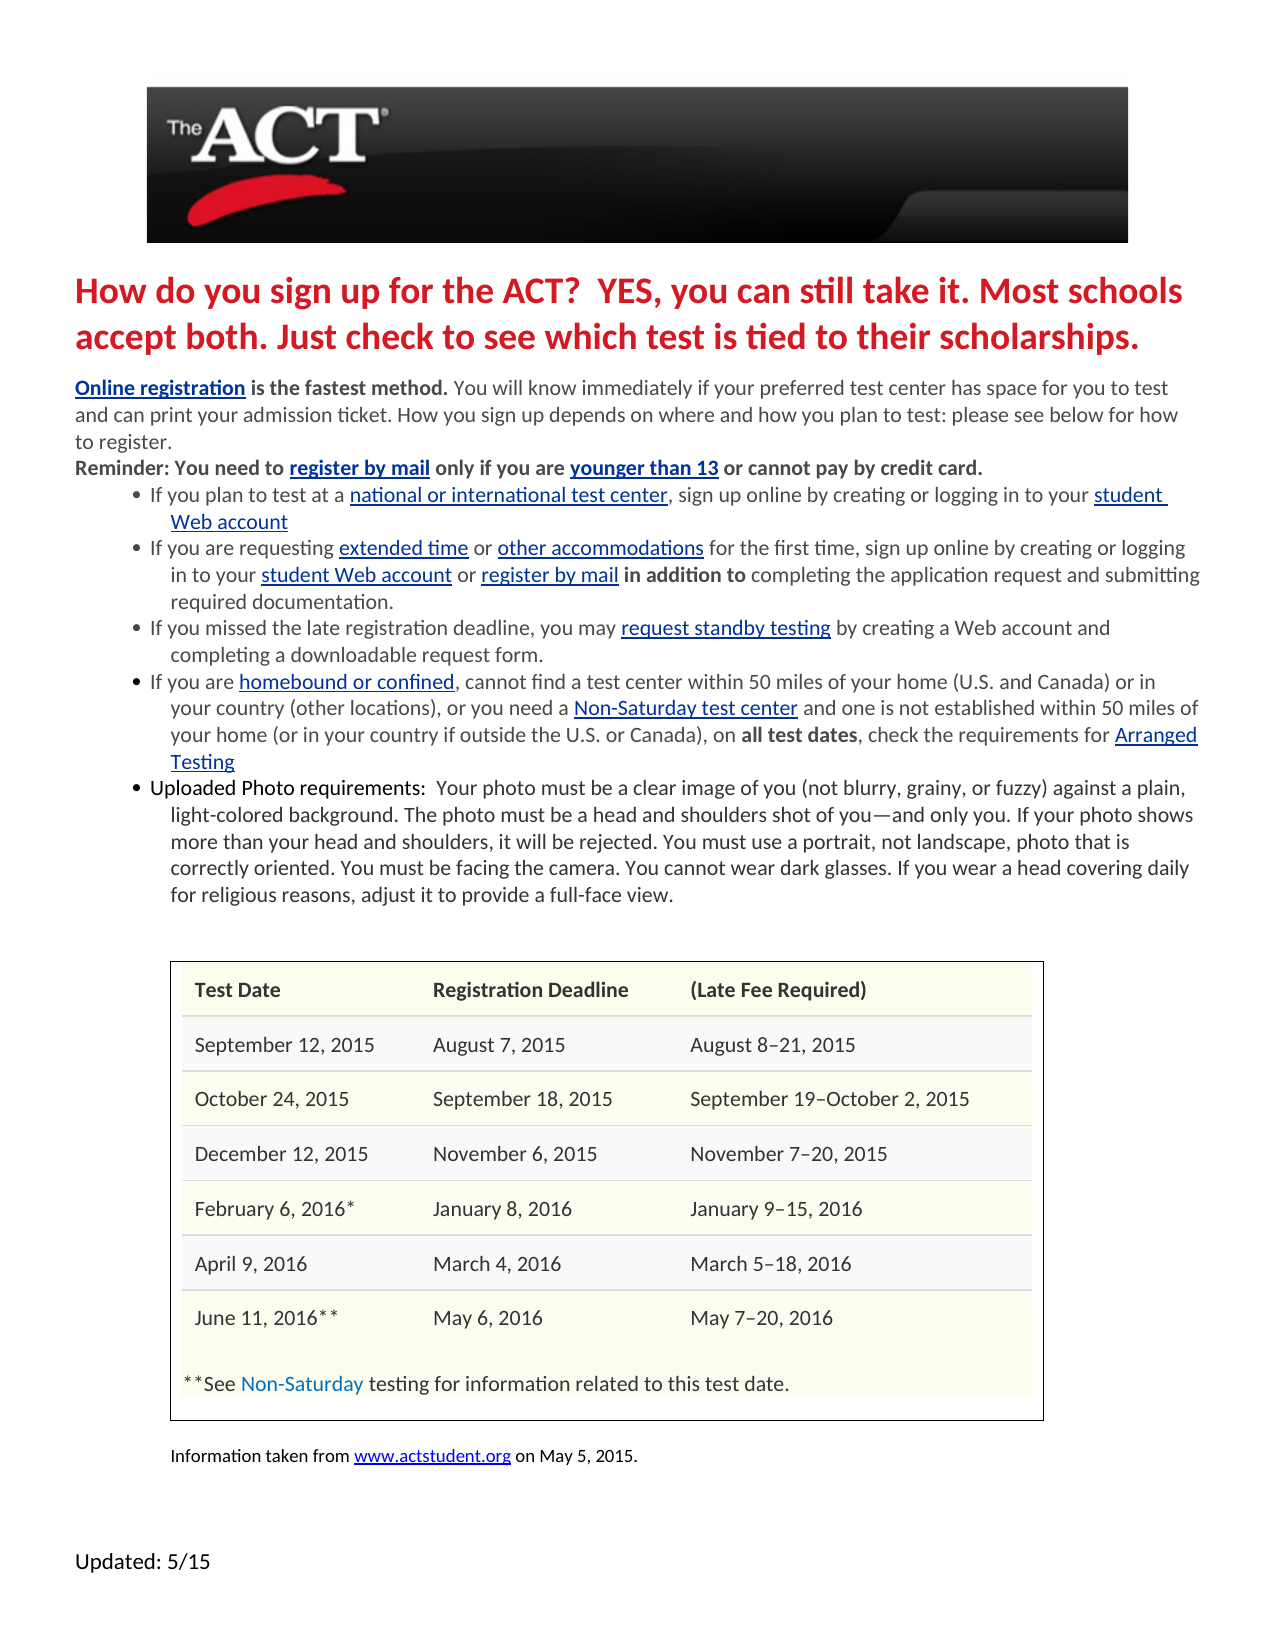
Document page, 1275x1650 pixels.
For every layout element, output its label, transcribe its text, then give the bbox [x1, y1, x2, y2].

text How do you sign up for the ACT? YES, you can still take it. Most schools accept both. Just check to see which test is tied to their scholarships. [75, 267, 1200, 359]
list If you are homebound or confined, cannot find a test center within 50 miles of your home (U.S. and Canada) or in your country (other locations), or you need a Non-Saturday test center and one is not established within 50 miles of your home (or in your country if outside the U.S. or Canada), on all test dates, check the requirements for Arranged Testing [133, 668, 1200, 774]
list If you are requesting extended time or other accommodations for the first time, sign up online by creating or logging in to your student Web account or register by mail in addition to completing the application request and submitting required documentation. [133, 534, 1200, 614]
text Reminder: You need to register by mail only if you are younger than 13 or cannot pay by credit card. [75, 454, 1200, 481]
table_header **See Non-Saturday testing for information related to this test date. [171, 962, 1043, 1420]
list If you missed the late registration deadline, you may request standby testing by creating a Web account and completing a downloadable request form. [133, 614, 1200, 668]
list Uploaded Photo requirements: Your photo must be a clear image of you (not blurry, grainy, or fuzzy) against a plain, light-colored background. The photo must be a head and shoulders shot of you—and only you. If your photo shows more than your head and shoulders, it will be rejected. You must use a portrait, not landscape, photo that is correctly oriented. You must be facing the camera. You cannot wear dark glasses. If you wear a head covering daily for religious reasons, adjust it to provide a full-face view. [133, 774, 1200, 908]
text Information taken from www.actstudent.org on May 5, 2015. [170, 1444, 1200, 1467]
picture [146, 75, 1129, 243]
text Online registration is the fastest method. You will know immediately if your preferred test center has space for you to test and can print your admission ticket. How you sign up depends on where and how you plan to test: please see below for how to register. [75, 374, 1200, 454]
list If you plan to test at a national or international test center, sign up online by creating or logging in to your student Web account [133, 481, 1200, 534]
